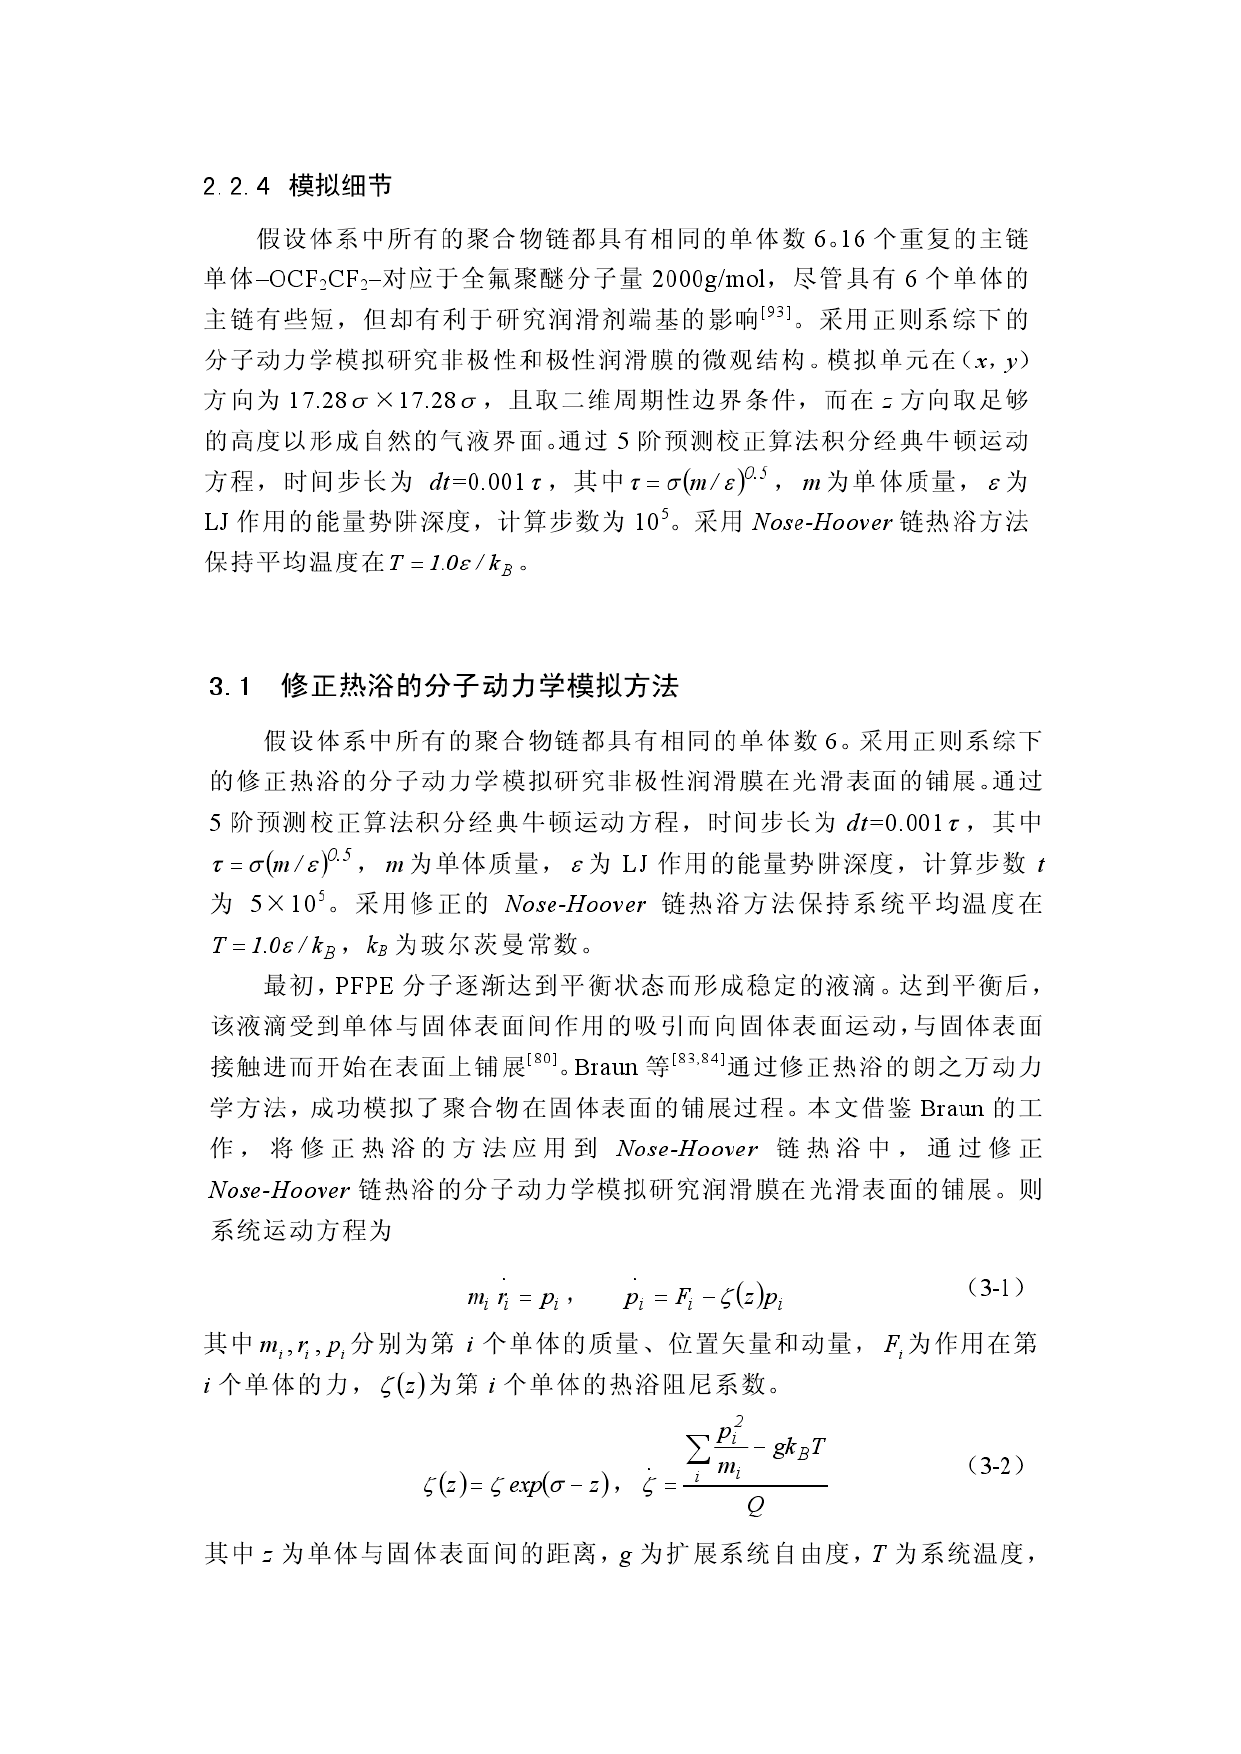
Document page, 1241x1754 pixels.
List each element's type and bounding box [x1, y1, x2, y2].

picture [187, 162, 1053, 602]
picture [187, 1267, 1053, 1586]
picture [187, 649, 1053, 1247]
